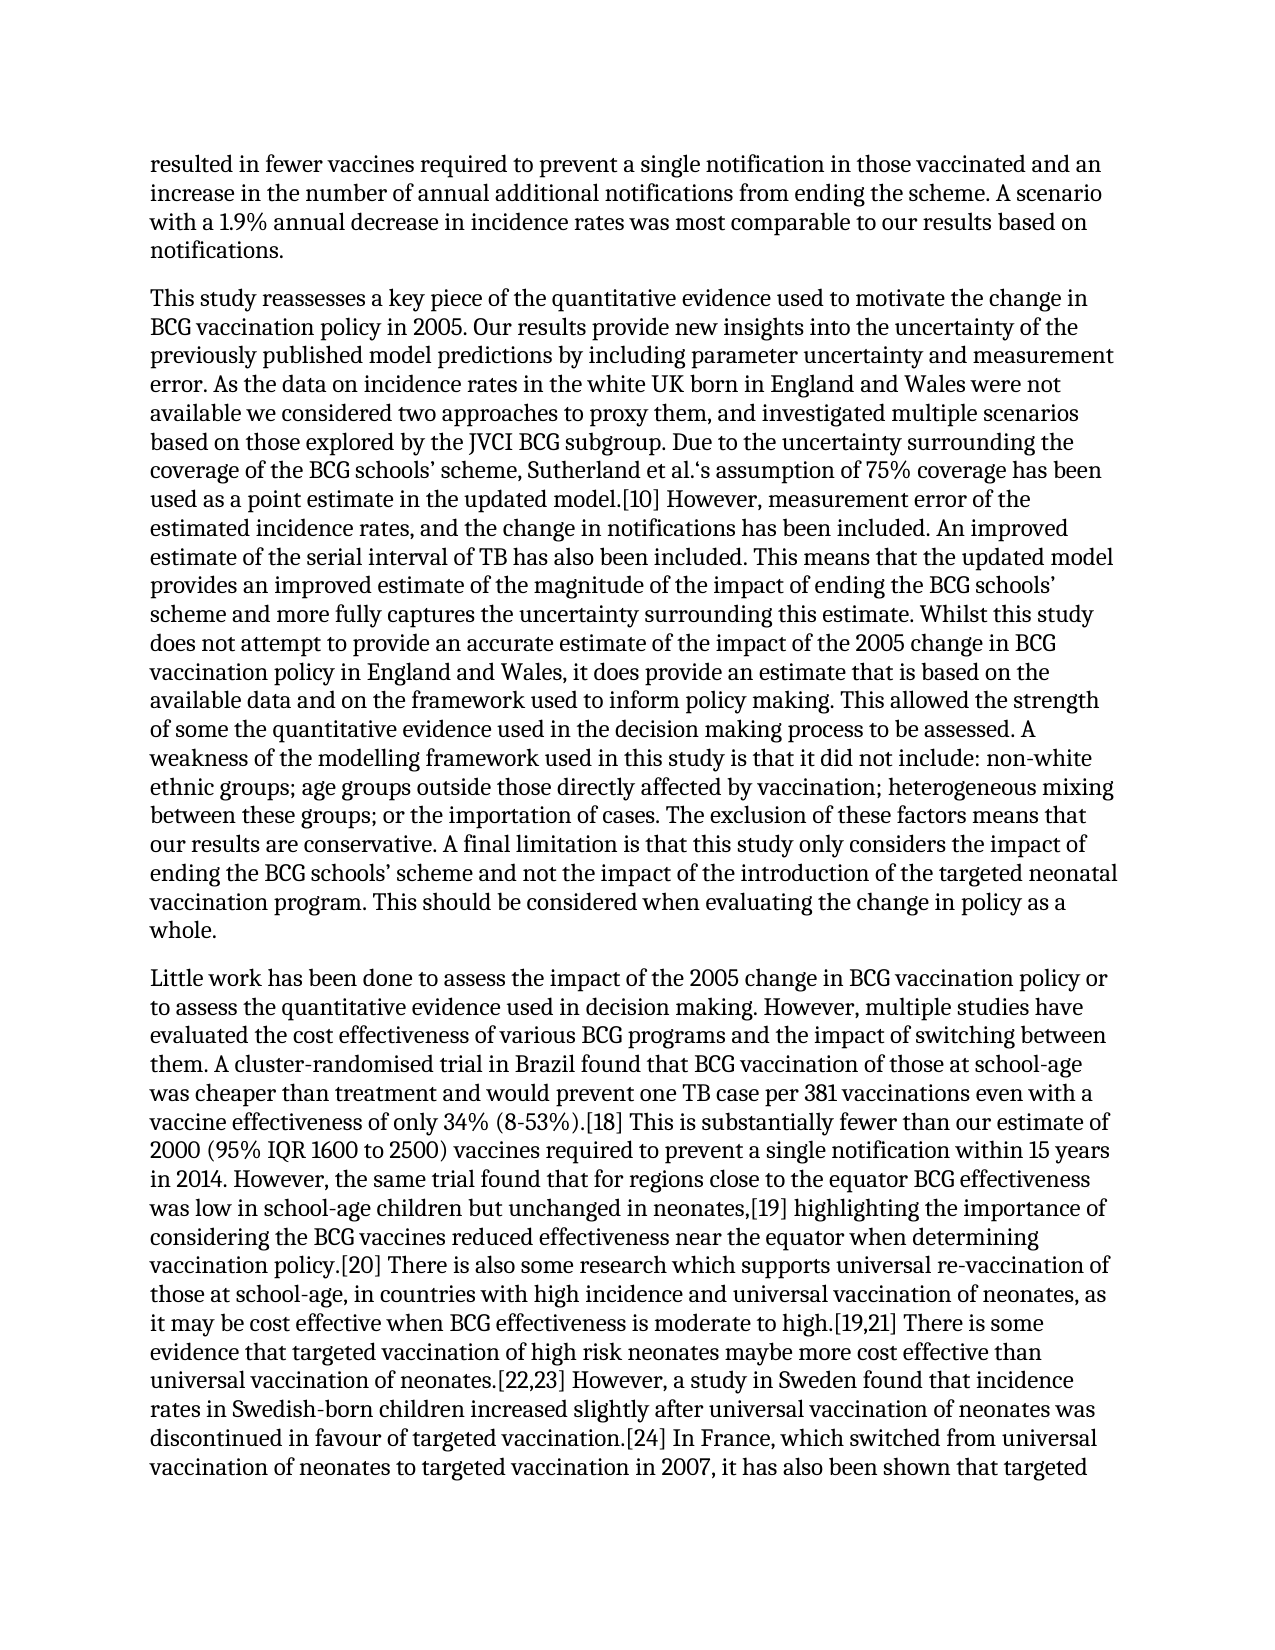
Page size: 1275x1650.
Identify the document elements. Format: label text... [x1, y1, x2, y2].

text This study reassesses a key piece of the quantitative evidence used to motivate the change in BCG vaccination policy in 2005. Our results provide new insights into the uncertainty of the previously published model predictions by including parameter uncertainty and measurement error. As the data on incidence rates in the white UK born in England and Wales were not available we considered two approaches to proxy them, and investigated multiple scenarios based on those explored by the JVCI BCG subgroup. Due to the uncertainty surrounding the coverage of the BCG schools’ scheme, Sutherland et al.‘s assumption of 75% coverage has been used as a point estimate in the updated model.[10] However, measurement error of the estimated incidence rates, and the change in notifications has been included. An improved estimate of the serial interval of TB has also been included. This means that the updated model provides an improved estimate of the magnitude of the impact of ending the BCG schools’ scheme and more fully captures the uncertainty surrounding this estimate. Whilst this study does not attempt to provide an accurate estimate of the impact of the 2005 change in BCG vaccination policy in England and Wales, it does provide an estimate that is based on the available data and on the framework used to inform policy making. This allowed the strength of some the quantitative evidence used in the decision making process to be assessed. A weakness of the modelling framework used in this study is that it did not include: non-white ethnic groups; age groups outside those directly affected by vaccination; heterogeneous mixing between these groups; or the importation of cases. The exclusion of these factors means that our results are conservative. A final limitation is that this study only considers the impact of ending the BCG schools’ scheme and not the impact of the introduction of the targeted neonatal vaccination program. This should be considered when evaluating the change in policy as a whole. [150, 284, 1125, 945]
